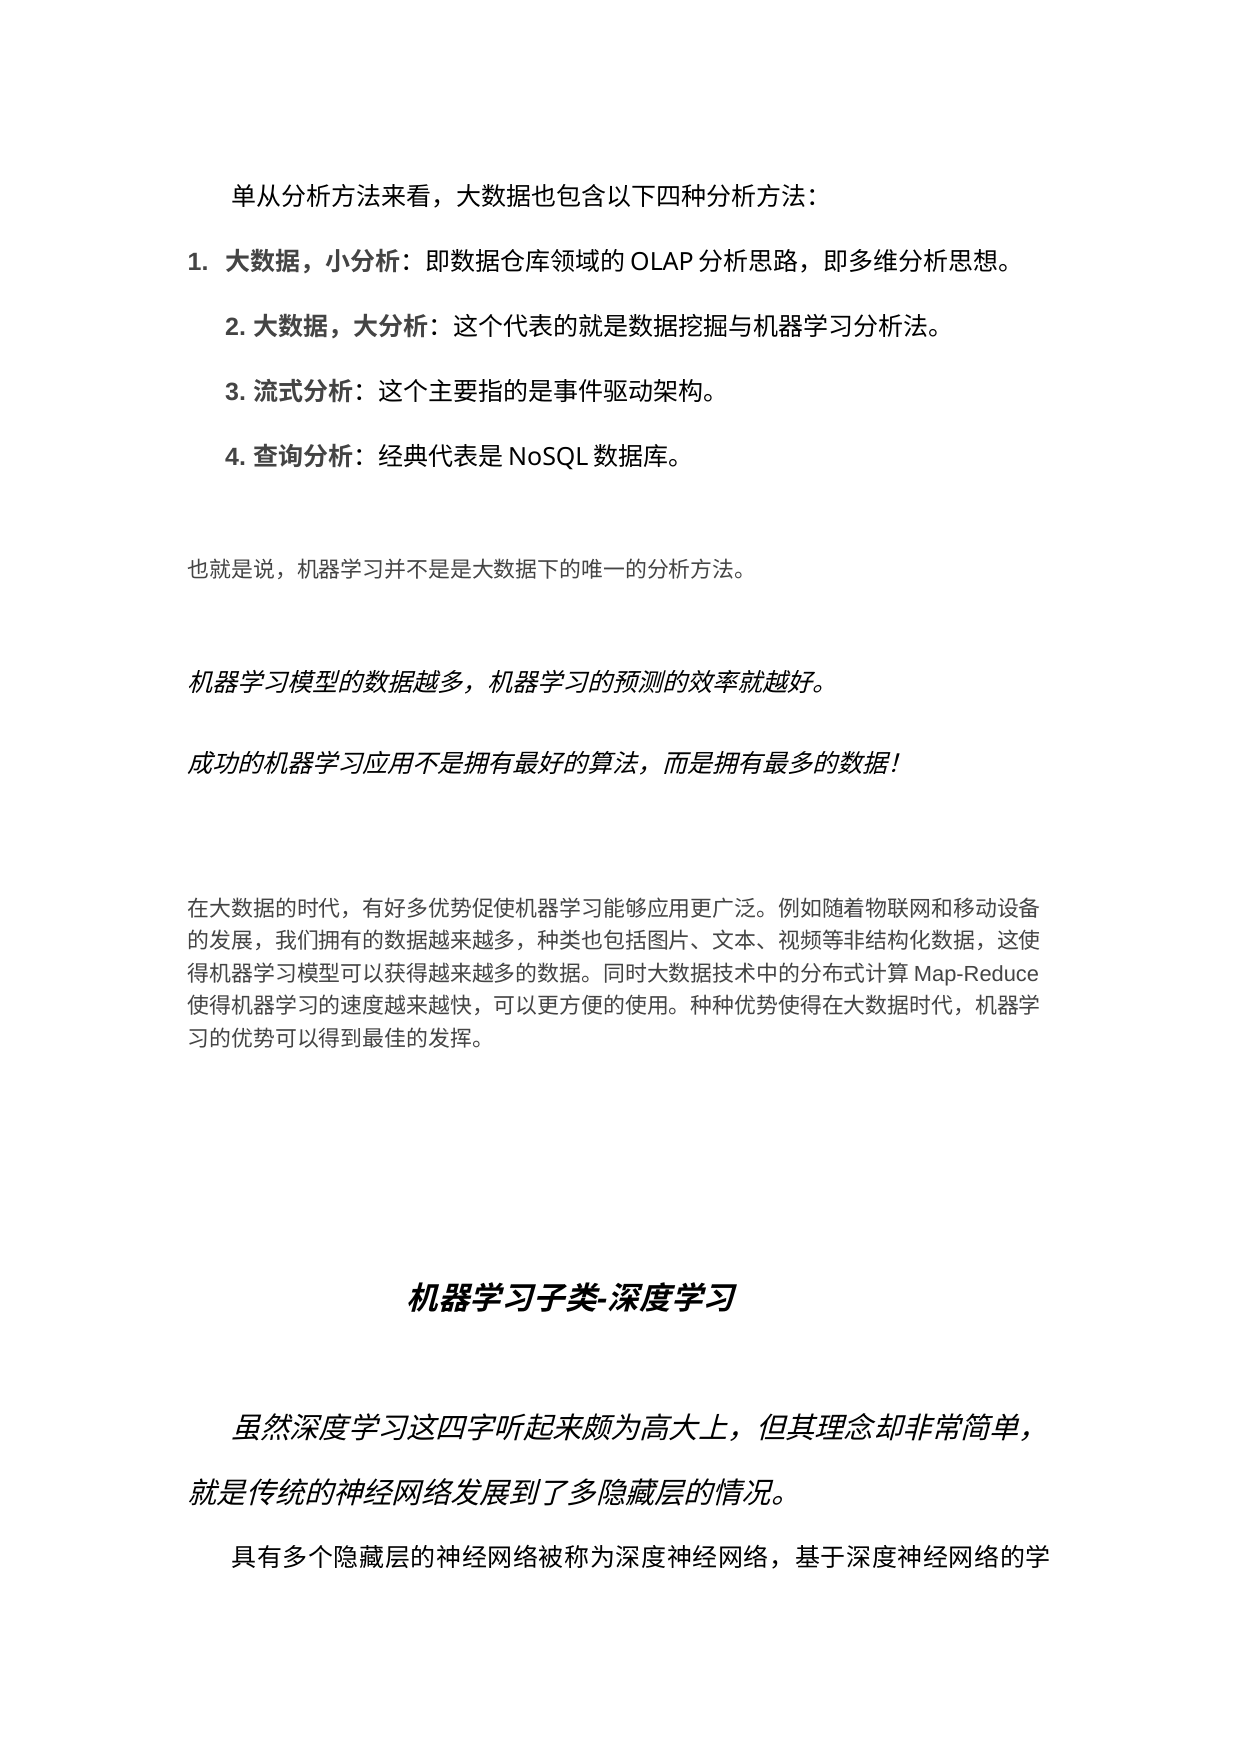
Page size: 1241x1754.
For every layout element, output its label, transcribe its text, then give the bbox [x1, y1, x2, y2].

list 大数据，小分析：即数据仓库领域的OLAP分析思路，即多维分析思想。 2. 大数据，大分析：这个代表的就是数据挖掘与机器学习分析法。 3. 流式分析：这个主要指的是事件驱动架构。 4. 查询分析：经典代表是NoSQL数据库。 [187, 227, 1053, 487]
text 虽然深度学习这四字听起来颇为高大上，但其理念却非常简单，就是传统的神经网络发展到了多隐藏层的情况。 [187, 1393, 1053, 1523]
text 在大数据的时代，有好多优势促使机器学习能够应用更广泛。例如随着物联网和移动设备的发展，我们拥有的数据越来越多，种类也包括图片、文本、视频等非结构化数据，这使得机器学习模型可以获得越来越多的数据。同时大数据技术中的分布式计算Map-Reduce使得机器学习的速度越来越快，可以更方便的使用。种种优势使得在大数据时代，机器学习的优势可以得到最佳的发挥。 [187, 890, 1053, 1053]
text 成功的机器学习应用不是拥有最好的算法，而是拥有最多的数据！ [187, 729, 1053, 794]
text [187, 1523, 1053, 1588]
text 机器学习模型的数据越多，机器学习的预测的效率就越好。 [187, 648, 1053, 713]
text 单从分析方法来看，大数据也包含以下四种分析方法： [187, 162, 1053, 227]
text 机器学习子类-深度学习 [362, 1263, 1053, 1328]
text 也就是说，机器学习并不是是大数据下的唯一的分析方法。 [187, 552, 1053, 584]
